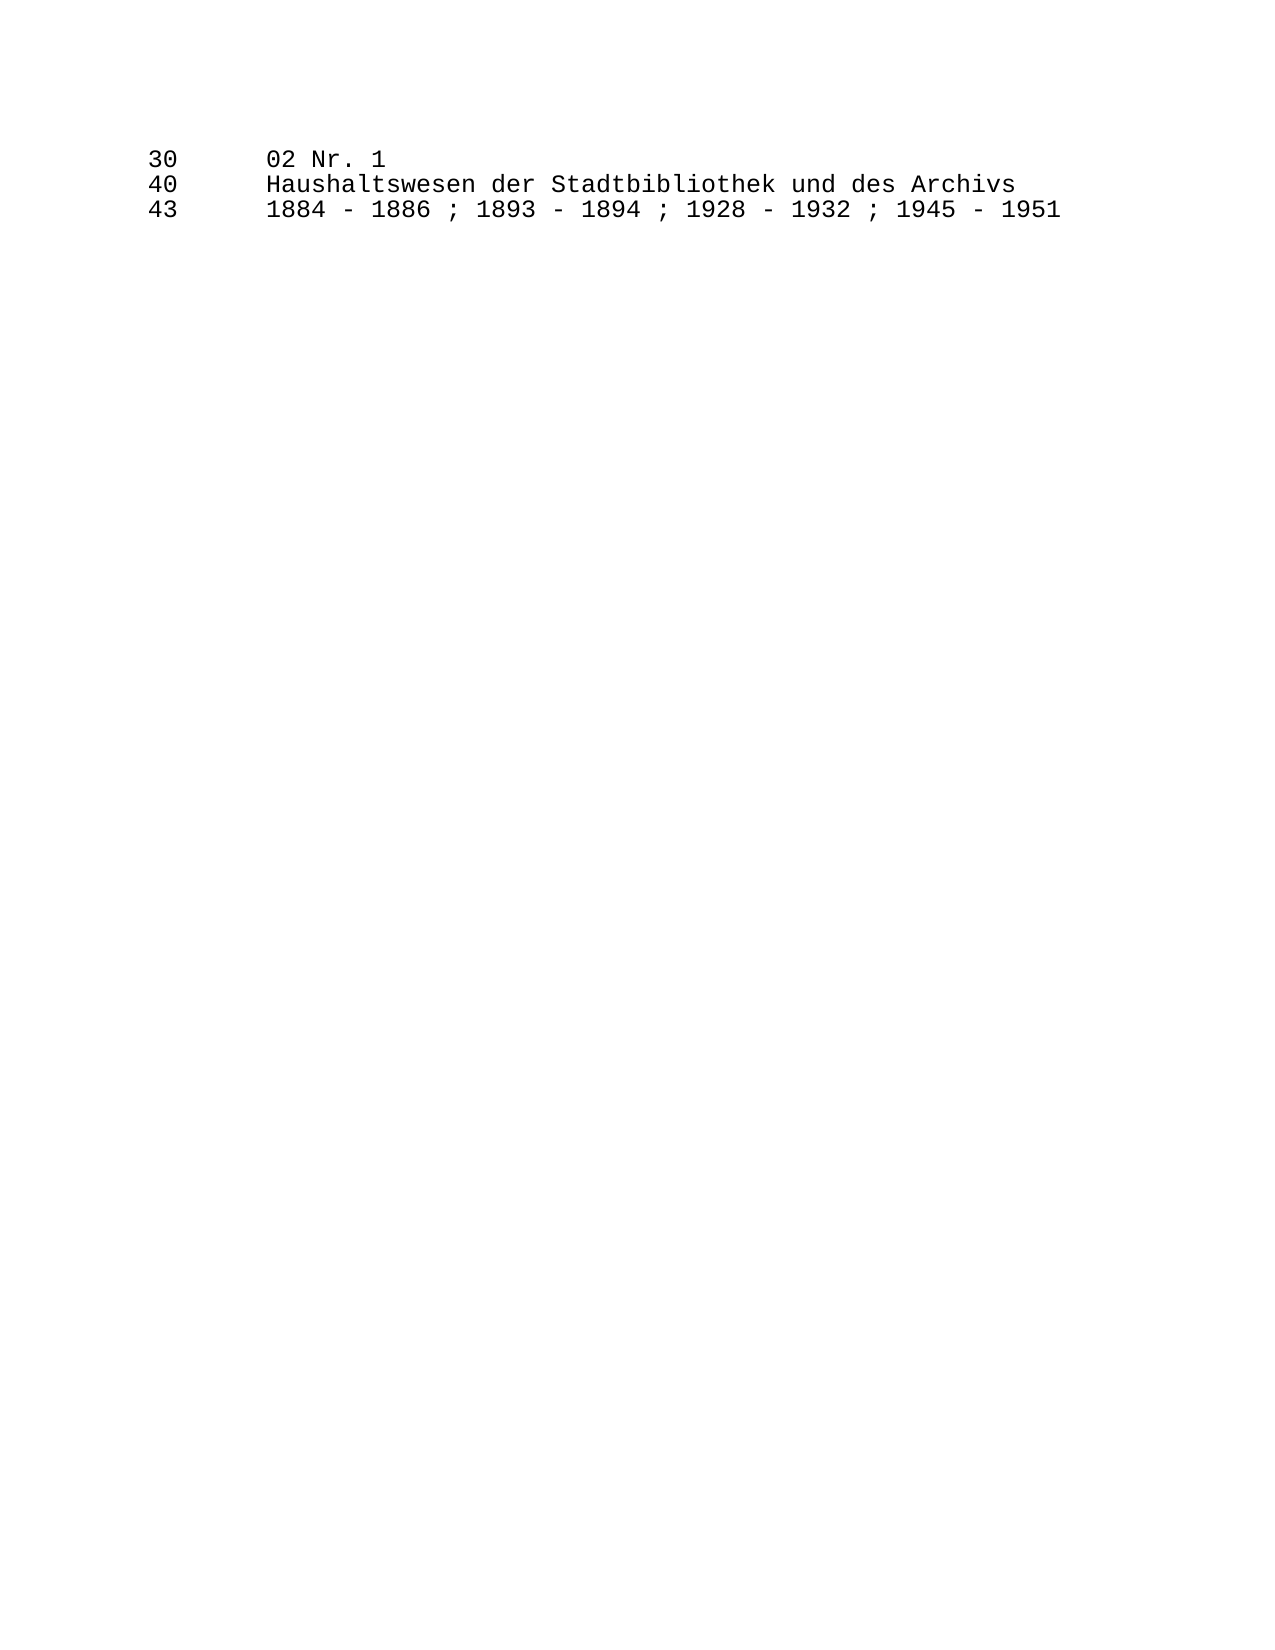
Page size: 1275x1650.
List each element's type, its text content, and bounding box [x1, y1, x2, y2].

text 43 1884 - 1886 ; 1893 - 1894 ; 1928 - 1932 ; 1945 - 1951 [148, 198, 1127, 223]
text 40 s[2{Haushaltswesen} der 1{Stadtbibliothek}]s und des Archivs [148, 173, 1127, 198]
text 30 02 Nr. 1 [148, 148, 1127, 173]
